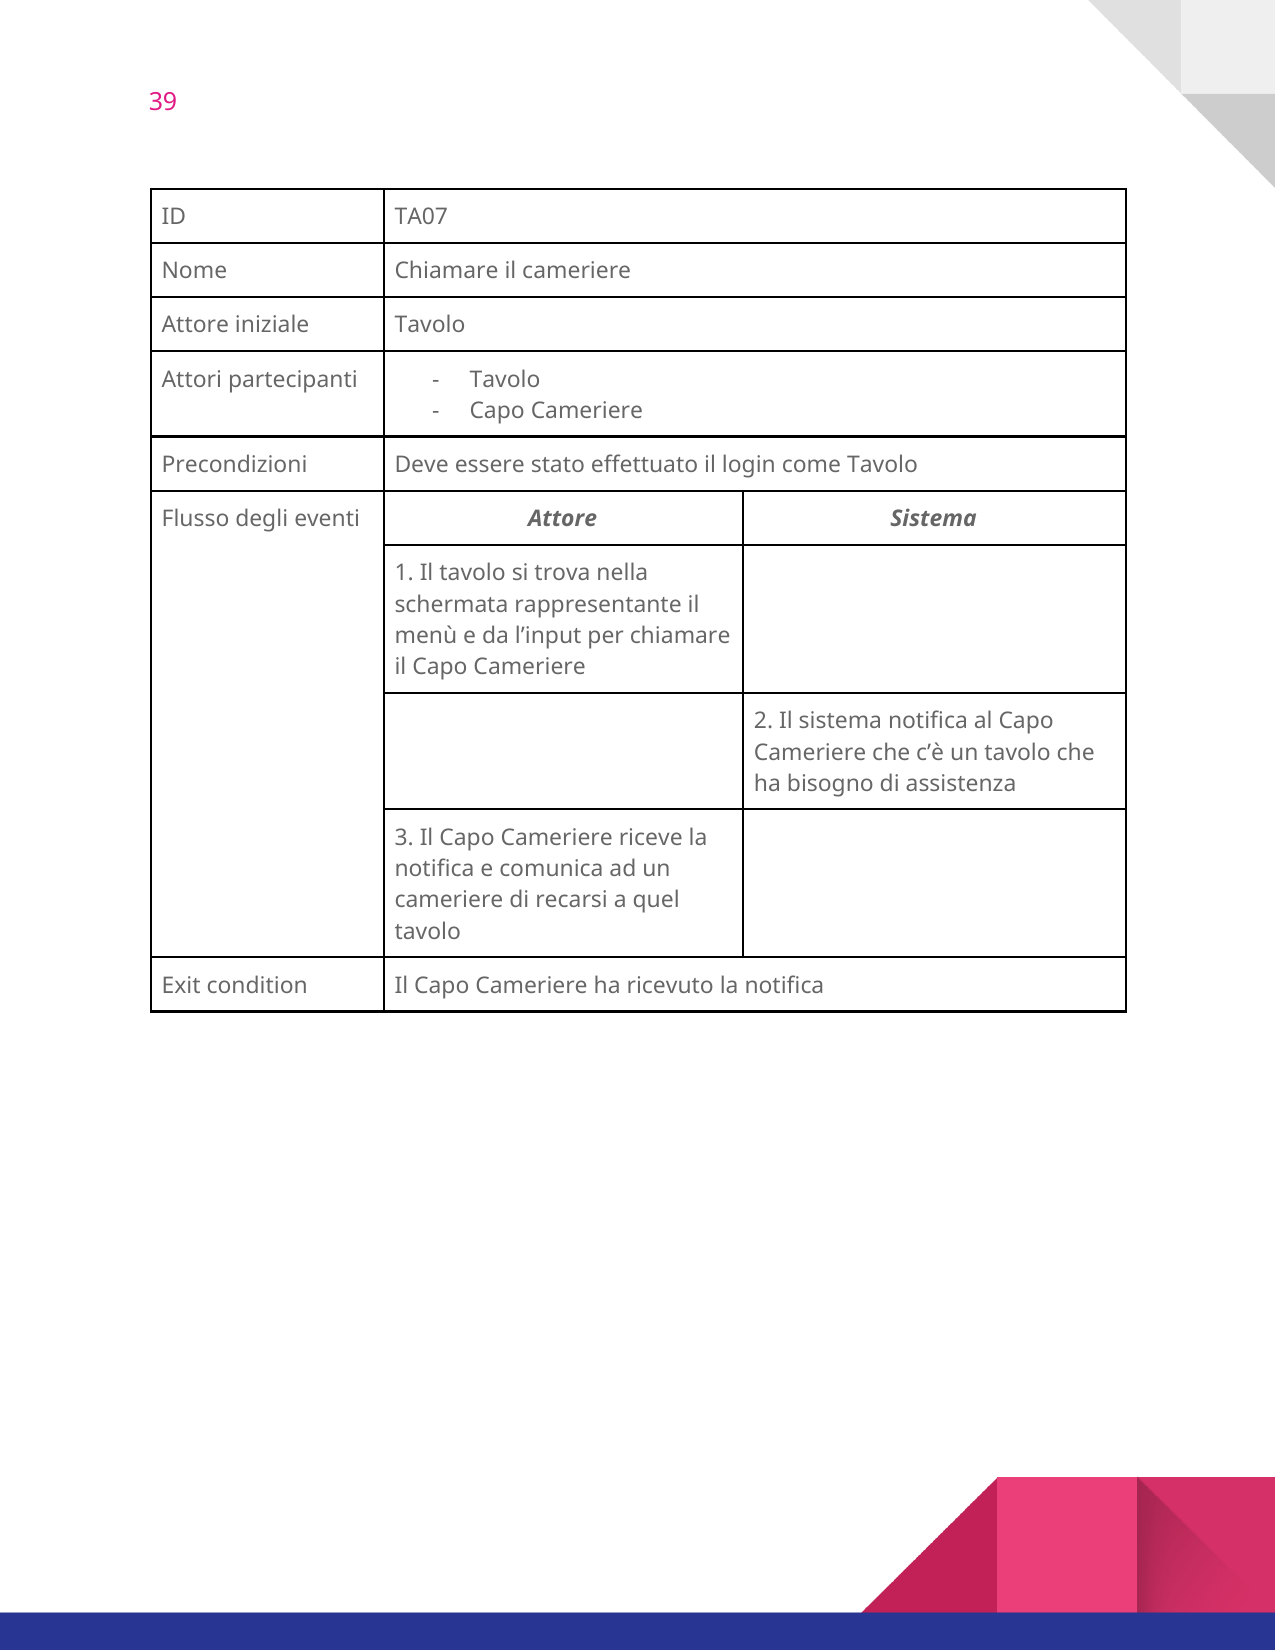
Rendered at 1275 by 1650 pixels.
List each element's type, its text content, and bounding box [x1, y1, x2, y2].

table_cell Sistema [744, 492, 1125, 544]
picture [0, 1475, 1275, 1650]
table_cell 1. Il tavolo si trova nella schermata rappresentante il menù e da l’input per chiamare il Capo Cameriere [385, 546, 742, 692]
table_cell Attore [385, 492, 742, 544]
table_cell [744, 810, 1125, 956]
table_cell Attori partecipanti [152, 352, 383, 435]
table_header ID [152, 190, 383, 242]
table_cell Tavolo [385, 298, 1125, 350]
table_cell Precondizioni [152, 438, 383, 489]
table_cell 3. Il Capo Cameriere riceve la notifica e comunica ad un cameriere di recarsi a quel tavolo [385, 810, 742, 956]
table_cell Attore iniziale [152, 298, 383, 350]
table_header TA07 [385, 190, 1125, 242]
table_cell Tavolo Capo Cameriere [385, 352, 1125, 435]
picture [1087, 0, 1275, 188]
table_cell Flusso degli eventi [152, 492, 383, 956]
table_cell Nome [152, 244, 383, 296]
table_cell Deve essere stato effettuato il login come Tavolo [385, 438, 1125, 489]
table_cell [385, 694, 742, 808]
table_cell Il Capo Cameriere ha ricevuto la notifica [385, 958, 1125, 1010]
table_cell 2. Il sistema notifica al Capo Cameriere che c’è un tavolo che ha bisogno di assistenza [744, 694, 1125, 808]
table_cell [744, 546, 1125, 692]
table_cell Chiamare il cameriere [385, 244, 1125, 296]
table_cell Exit condition [152, 958, 383, 1010]
